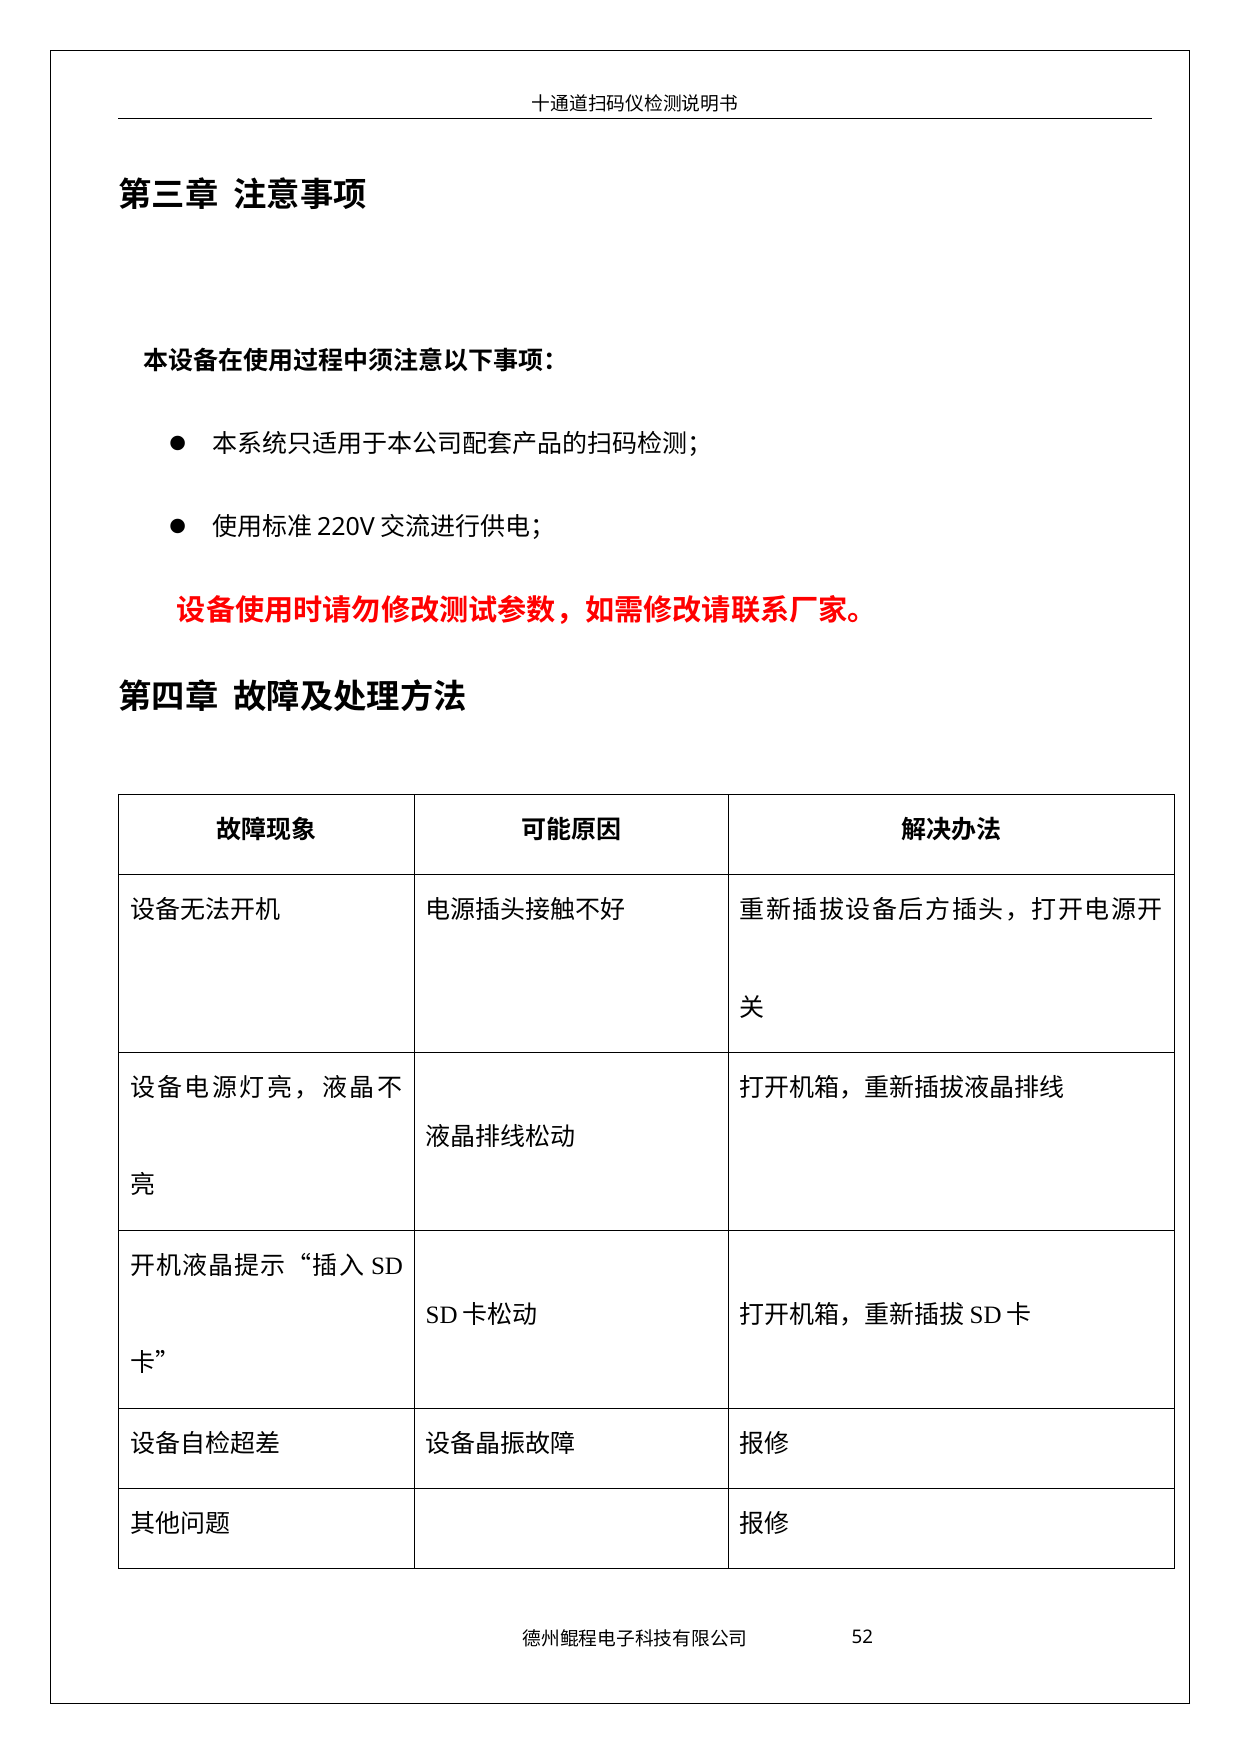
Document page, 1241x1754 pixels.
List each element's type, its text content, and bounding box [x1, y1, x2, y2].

table_cell 设备无法开机 [119, 875, 414, 1052]
text 设备使用时请勿修改测试参数，如需修改请联系厂家。 [118, 575, 1152, 640]
table_cell 设备晶振故障 [415, 1409, 728, 1488]
list 本设备在使用过程中须注意以下事项： [118, 326, 1152, 391]
table_header 解决办法 [729, 795, 1174, 874]
list 本系统只适用于本公司配套产品的扫码检测； [168, 409, 1152, 474]
table_cell 报修 [729, 1489, 1174, 1568]
table_cell 开机液晶提示“插入SD卡” [119, 1231, 414, 1408]
table_header 故障现象 [119, 795, 414, 874]
table_cell 液晶排线松动 [415, 1053, 728, 1230]
table_cell 其他问题 [119, 1489, 414, 1568]
table_cell 重新插拔设备后方插头，打开电源开关 [729, 875, 1174, 1052]
table_cell 打开机箱，重新插拔液晶排线 [729, 1053, 1174, 1230]
table_cell 报修 [729, 1409, 1174, 1488]
table_header 可能原因 [415, 795, 728, 874]
subtitle 第三章 注意事项 [118, 159, 1152, 224]
table_cell 设备电源灯亮，液晶不亮 [119, 1053, 414, 1230]
text 第四章 故障及处理方法 [118, 661, 1152, 726]
table_cell SD卡松动 [415, 1231, 728, 1408]
table_cell 设备自检超差 [119, 1409, 414, 1488]
list 使用标准220V交流进行供电； [168, 492, 1152, 557]
table_cell [415, 1489, 728, 1568]
table_cell 打开机箱，重新插拔SD卡 [729, 1231, 1174, 1408]
table_cell 电源插头接触不好 [415, 875, 728, 1052]
